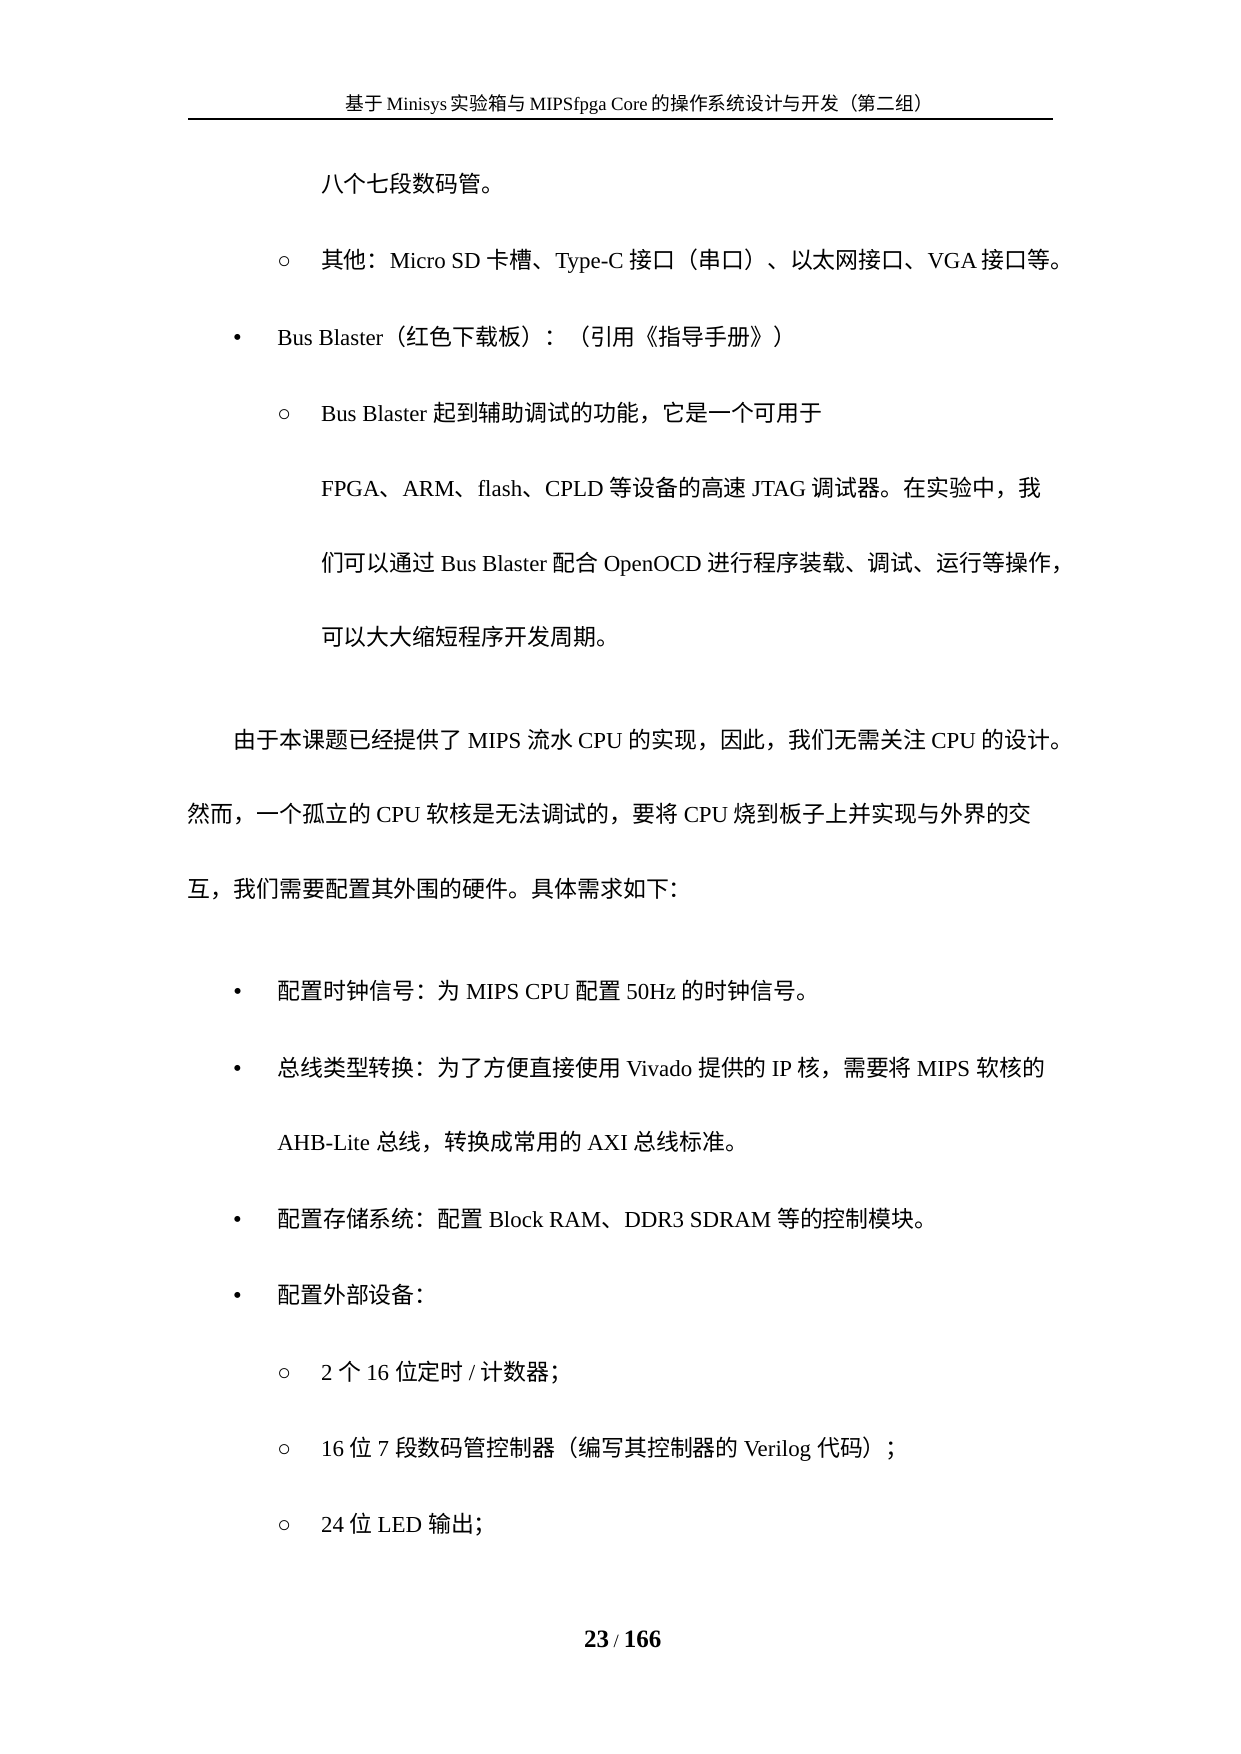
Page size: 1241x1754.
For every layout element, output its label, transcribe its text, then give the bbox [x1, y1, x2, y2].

list 2 个 16 位定时 / 计数器； [277, 1337, 1053, 1402]
list 配置时钟信号：为 MIPS CPU 配置 50Hz 的时钟信号。 [233, 957, 1053, 1022]
text 由于本课题已经提供了 MIPS 流水 CPU 的实现，因此，我们无需关注 CPU 的设计。然而，一个孤立的 CPU 软核是无法调试的，要将 CPU 烧到板子上并实现与外界的交互，我们需要配置其外围的硬件。具体需求如下： [187, 706, 1053, 920]
list 24 位 LED 输出； [277, 1490, 1053, 1555]
list 配置外部设备： [233, 1261, 1053, 1326]
list 其他：Micro SD 卡槽、Type-C 接口（串口）、以太网接口、VGA 接口等。 [277, 226, 1053, 291]
list Bus Blaster 起到辅助调试的功能，它是一个可用于 FPGA、ARM、flash、CPLD 等设备的高速 JTAG 调试器。在实验中，我们可以通过 Bus Blaster 配合 OpenOCD 进行程序装载、调试、运行等操作，可以大大缩短程序开发周期。 [277, 379, 1053, 668]
list 配置存储系统：配置 Block RAM、DDR3 SDRAM 等的控制模块。 [233, 1185, 1053, 1250]
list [277, 150, 1053, 215]
list Bus Blaster（红色下载板）：（引用《指导手册》） [233, 303, 1053, 368]
list 16 位 7 段数码管控制器（编写其控制器的 Verilog 代码）； [277, 1414, 1053, 1479]
list 总线类型转换：为了方便直接使用 Vivado 提供的 IP 核，需要将 MIPS 软核的 AHB-Lite 总线，转换成常用的 AXI 总线标准。 [233, 1034, 1053, 1173]
